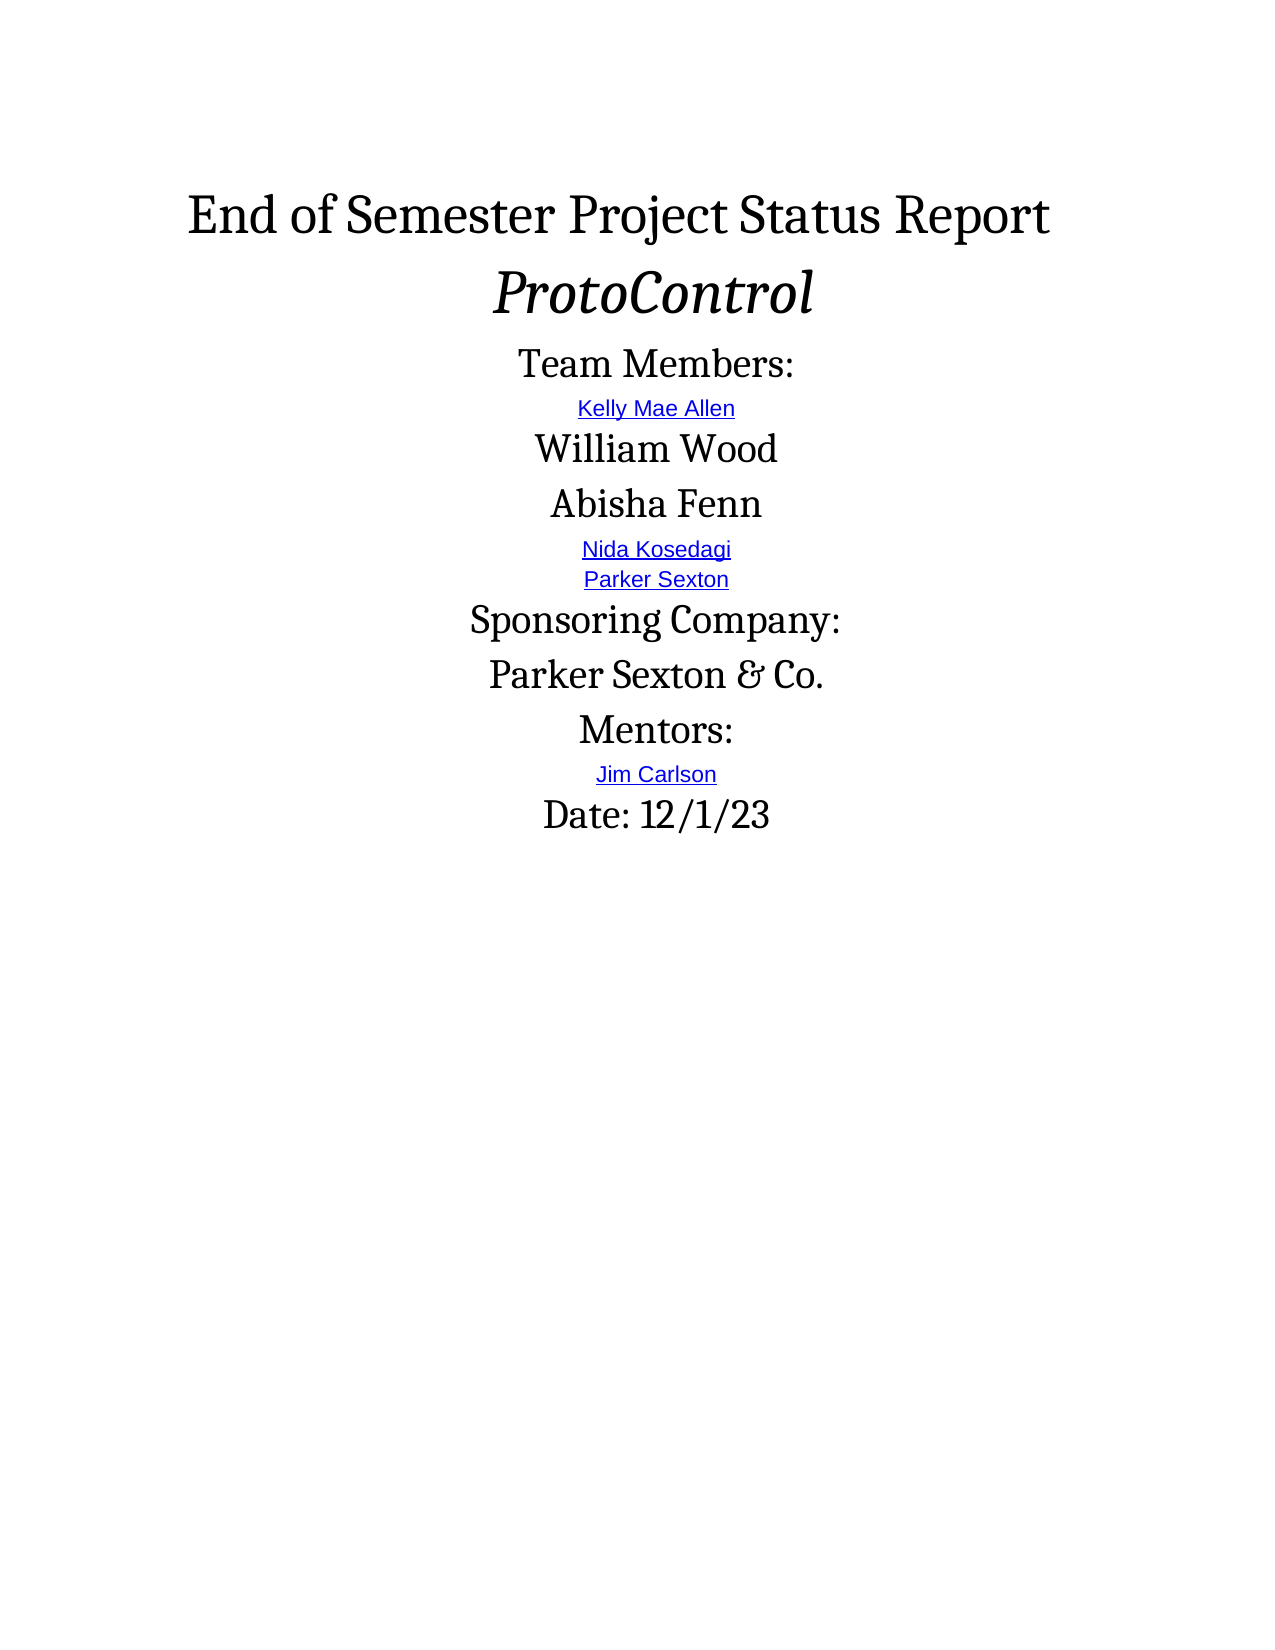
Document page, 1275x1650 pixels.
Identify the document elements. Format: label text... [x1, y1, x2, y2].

text Sponsoring Company: [187, 596, 1125, 644]
text Parker Sexton [187, 566, 1125, 592]
text Nida Kosedagi [187, 536, 1125, 562]
text Parker Sexton & Co. [187, 651, 1125, 699]
text Date: 12/1/23 [187, 791, 1125, 839]
text Team Members: [187, 340, 1125, 388]
text End of Semester Project Status Report [187, 183, 1125, 248]
text Abisha Fenn [187, 480, 1125, 528]
text Jim Carlson [187, 761, 1125, 788]
text ProtoControl [187, 257, 1125, 329]
text Mentors: [187, 706, 1125, 754]
text William Wood [187, 425, 1125, 473]
text Kelly Mae Allen [187, 395, 1125, 421]
